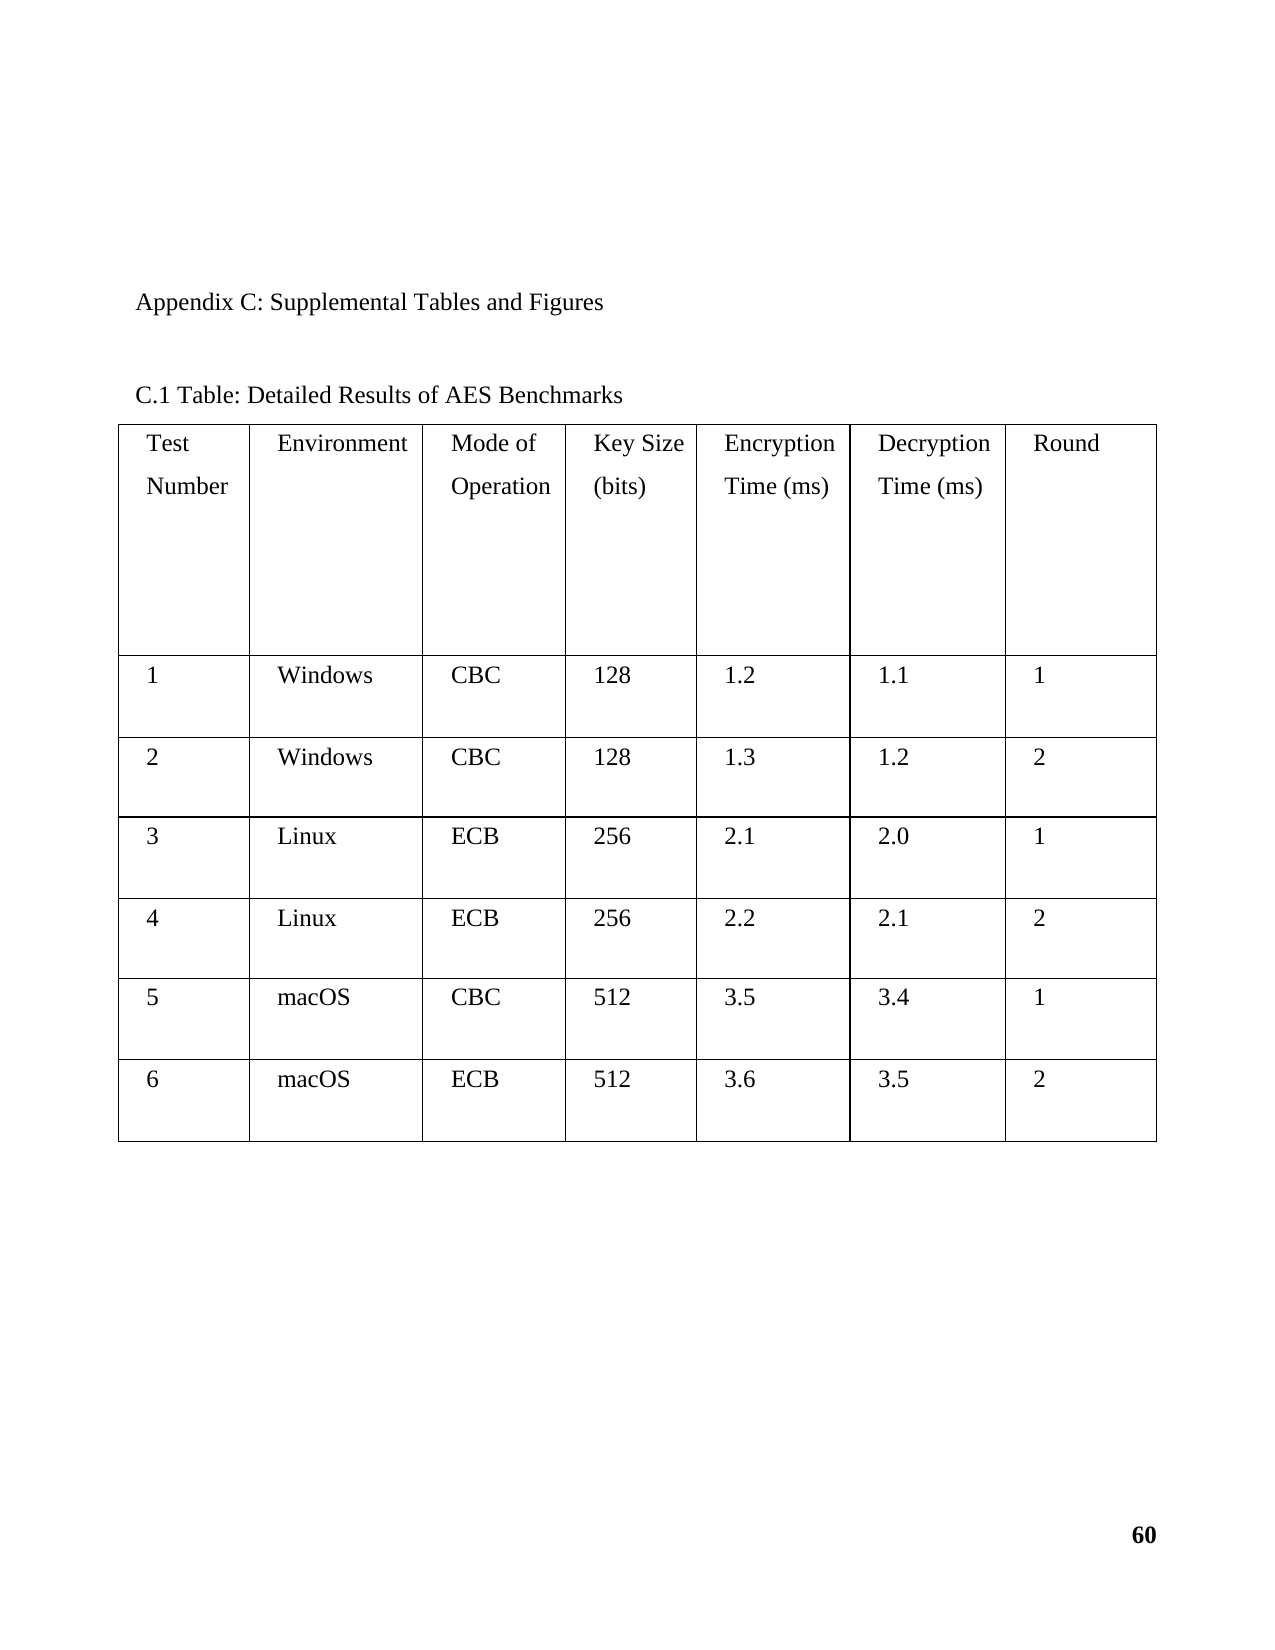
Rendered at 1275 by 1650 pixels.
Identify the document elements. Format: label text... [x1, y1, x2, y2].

table_cell CBC [423, 738, 565, 816]
table_cell 4 [119, 899, 249, 978]
table_cell 2.1 [697, 818, 849, 898]
table_cell 2.2 [697, 899, 849, 978]
table_cell 512 [566, 1060, 696, 1141]
table_cell 2 [1006, 738, 1156, 816]
table_cell 6 [119, 1060, 249, 1141]
table_cell 3.5 [851, 1060, 1005, 1141]
table_cell ECB [423, 818, 565, 898]
table_cell Linux [250, 818, 422, 898]
table_cell 2.0 [851, 818, 1005, 898]
table_header Encryption Time (ms) [697, 425, 849, 655]
subtitle Appendix C: Supplemental Tables and Figures [135, 287, 1156, 316]
table_header Key Size (bits) [566, 425, 696, 655]
table_cell 1.2 [697, 656, 849, 737]
table_cell Windows [250, 656, 422, 737]
table_cell ECB [423, 899, 565, 978]
table_cell 128 [566, 738, 696, 816]
table_cell Windows [250, 738, 422, 816]
table_cell 256 [566, 899, 696, 978]
table_cell 3.5 [697, 979, 849, 1059]
table_cell 1.1 [851, 656, 1005, 737]
table_cell CBC [423, 979, 565, 1059]
table_cell 2 [1006, 899, 1156, 978]
table_cell 5 [119, 979, 249, 1059]
table_cell 128 [566, 656, 696, 737]
subtitle C.1 Table: Detailed Results of AES Benchmarks [135, 380, 1156, 409]
table_cell Linux [250, 899, 422, 978]
table_cell 1 [119, 656, 249, 737]
table_cell macOS [250, 979, 422, 1059]
table_cell 2 [119, 738, 249, 816]
table_cell 1 [1006, 656, 1156, 737]
table_cell 3.4 [851, 979, 1005, 1059]
table_cell 1.3 [697, 738, 849, 816]
table_cell 2 [1006, 1060, 1156, 1141]
table_cell macOS [250, 1060, 422, 1141]
table_cell 256 [566, 818, 696, 898]
table_cell 3 [119, 818, 249, 898]
table_header Round [1006, 425, 1156, 655]
table_header Environment [250, 425, 422, 655]
table_header Mode of Operation [423, 425, 565, 655]
table_cell 3.6 [697, 1060, 849, 1141]
table_header Decryption Time (ms) [851, 425, 1005, 655]
table_cell 512 [566, 979, 696, 1059]
table_cell 1 [1006, 979, 1156, 1059]
table_header Test Number [119, 425, 249, 655]
table_cell ECB [423, 1060, 565, 1141]
table_cell 1 [1006, 818, 1156, 898]
table_cell CBC [423, 656, 565, 737]
table_cell 2.1 [851, 899, 1005, 978]
table_cell 1.2 [851, 738, 1005, 816]
